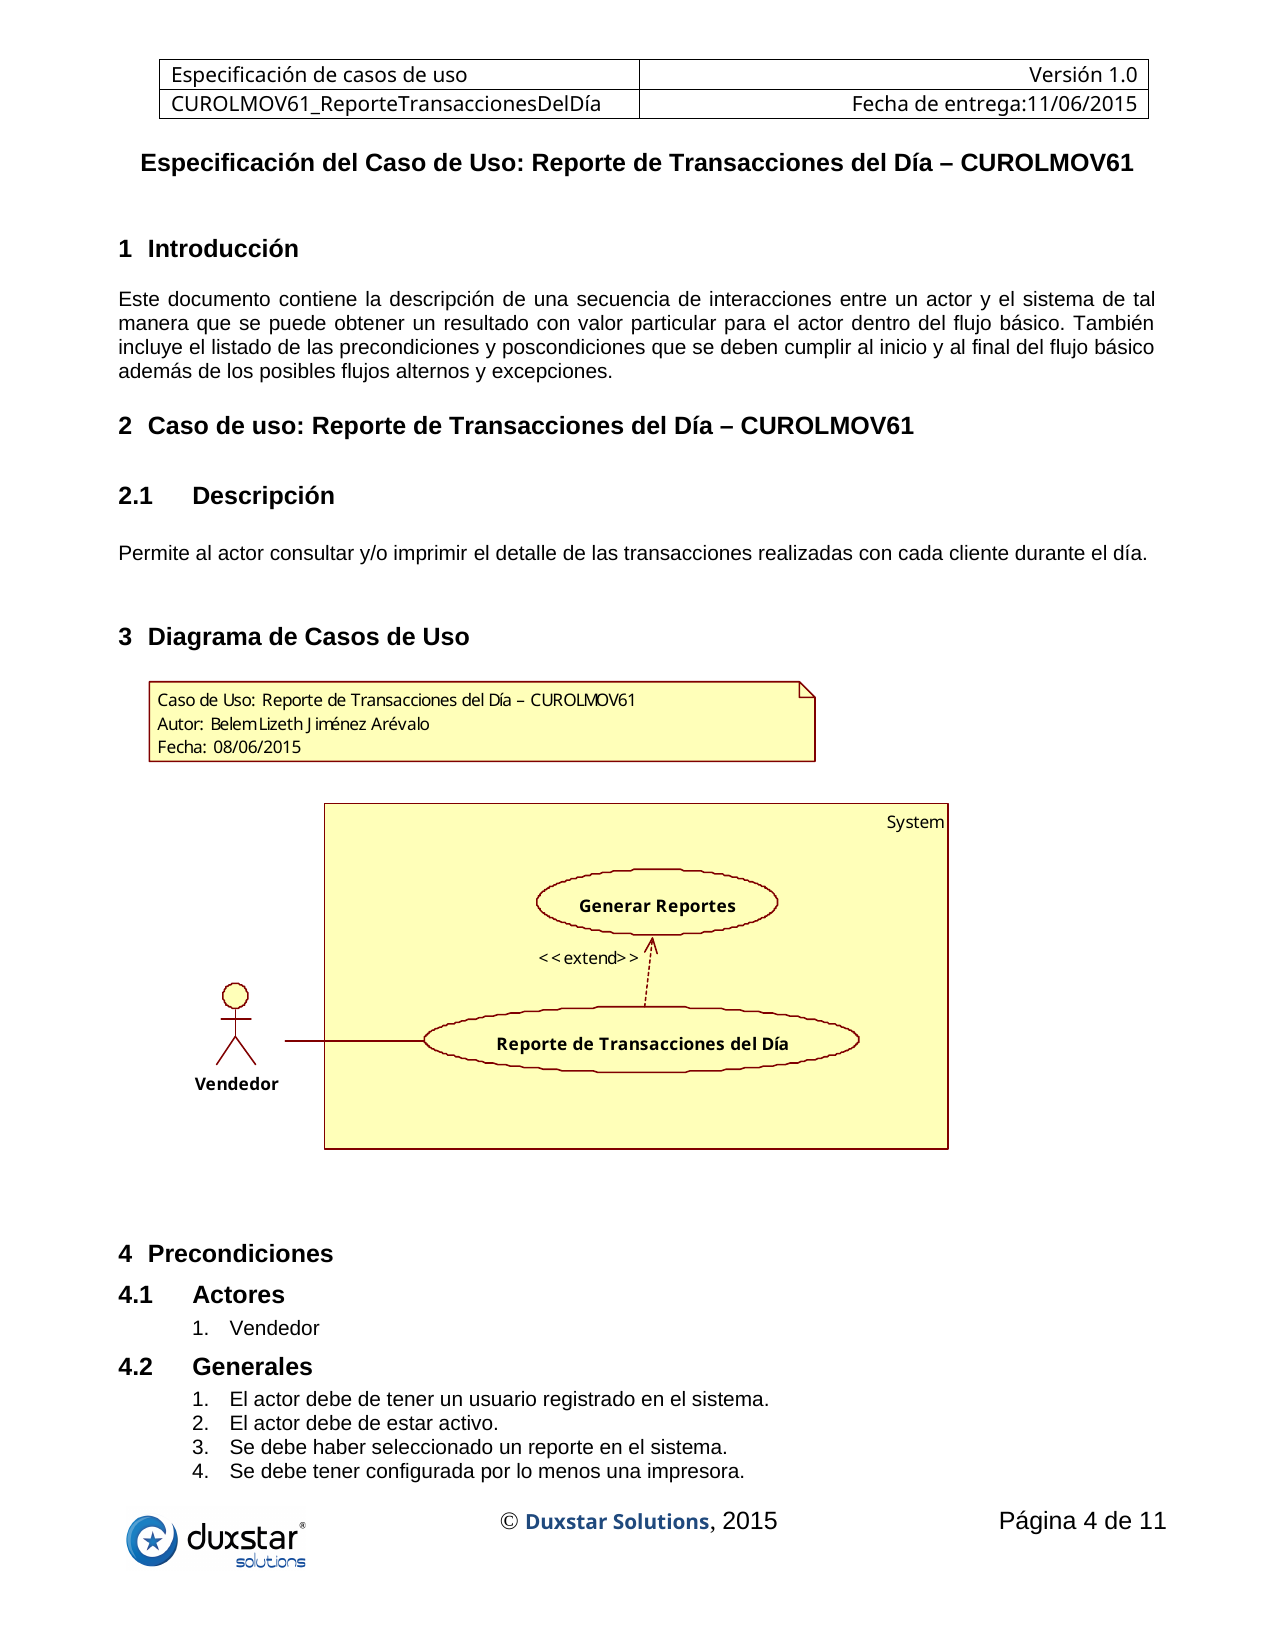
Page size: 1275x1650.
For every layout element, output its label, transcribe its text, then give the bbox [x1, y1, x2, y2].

subtitle 2 Caso de uso: Reporte de Transacciones del Día – CUROLMOV61 [118, 411, 1157, 440]
list Se debe haber seleccionado un reporte en el sistema. [192, 1435, 1157, 1459]
title Especificación del Caso de Uso: Reporte de Transacciones del Día – CUROLMOV61 [118, 148, 1157, 177]
list Vendedor [192, 1316, 1157, 1339]
subtitle 3 Diagrama de Casos de Uso [118, 622, 1157, 651]
subtitle 4.1 Actores [118, 1281, 1157, 1309]
picture [126, 1506, 306, 1571]
subtitle 1 Introducción [118, 234, 1157, 263]
text Este documento contiene la descripción de una secuencia de interacciones entre un actor y el sistema de tal manera que se puede obtener un resultado con valor particular para el actor dentro del flujo básico. También incluye el listado de las precondiciones y poscondiciones que se deben cumplir al inicio y al final del flujo básico además de los posibles flujos alternos y excepciones. [118, 287, 1157, 383]
list Se debe tener configurada por lo menos una impresora. [192, 1459, 1157, 1483]
text Permite al actor consultar y/o imprimir el detalle de las transacciones realizadas con cada cliente durante el día. [118, 540, 1157, 564]
list El actor debe de tener un usuario registrado en el sistema. [192, 1387, 1157, 1411]
subtitle 2.1 Descripción [118, 481, 1157, 510]
subtitle 4 Precondiciones [118, 1239, 1157, 1268]
list El actor debe de estar activo. [192, 1411, 1157, 1435]
subtitle 4.2 Generales [118, 1352, 1157, 1381]
